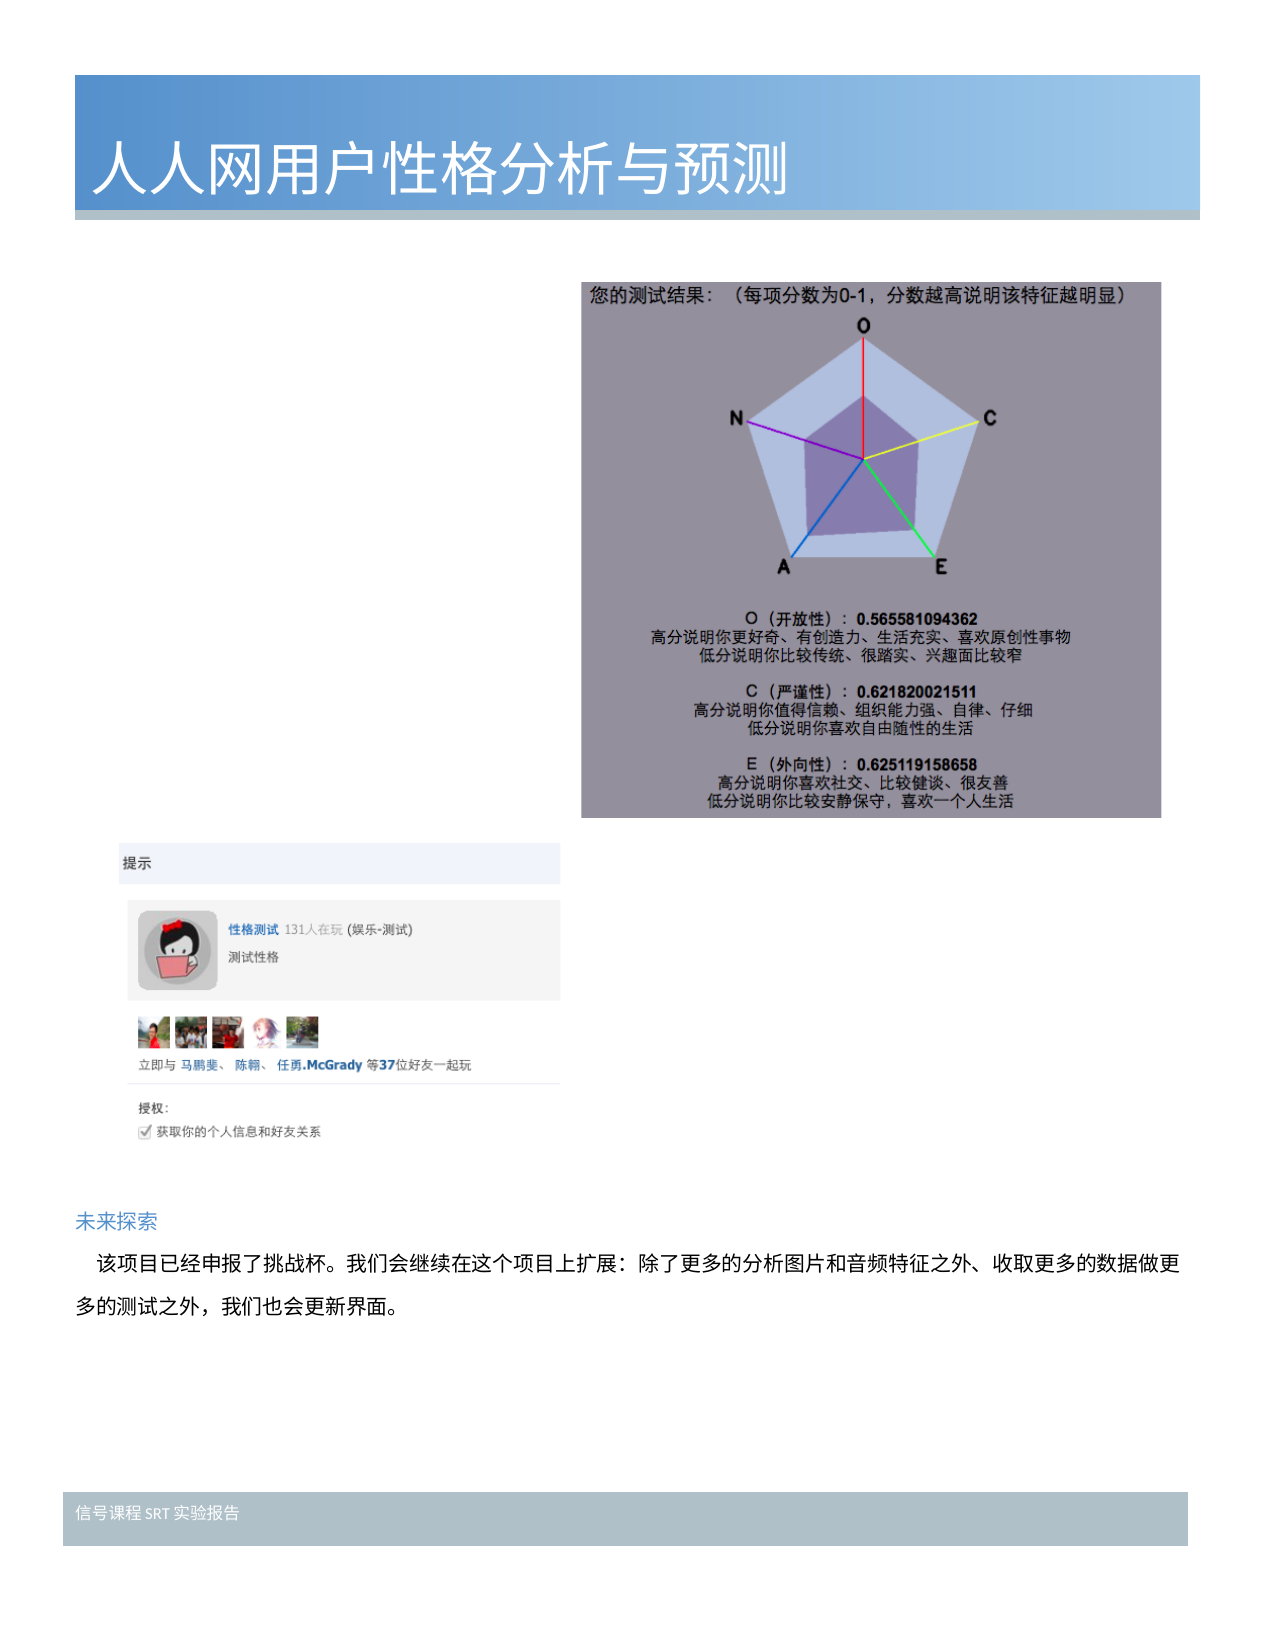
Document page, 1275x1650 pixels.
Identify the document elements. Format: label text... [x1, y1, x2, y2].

picture [118, 843, 561, 1169]
subtitle 未来探索 [75, 1202, 1200, 1239]
text 该项目已经申报了挑战杯。我们会继续在这个项目上扩展：除了更多的分析图片和音频特征之外、收取更多的数据做更多的测试之外，我们也会更新界面。 [75, 1244, 1200, 1324]
picture [581, 282, 1162, 818]
